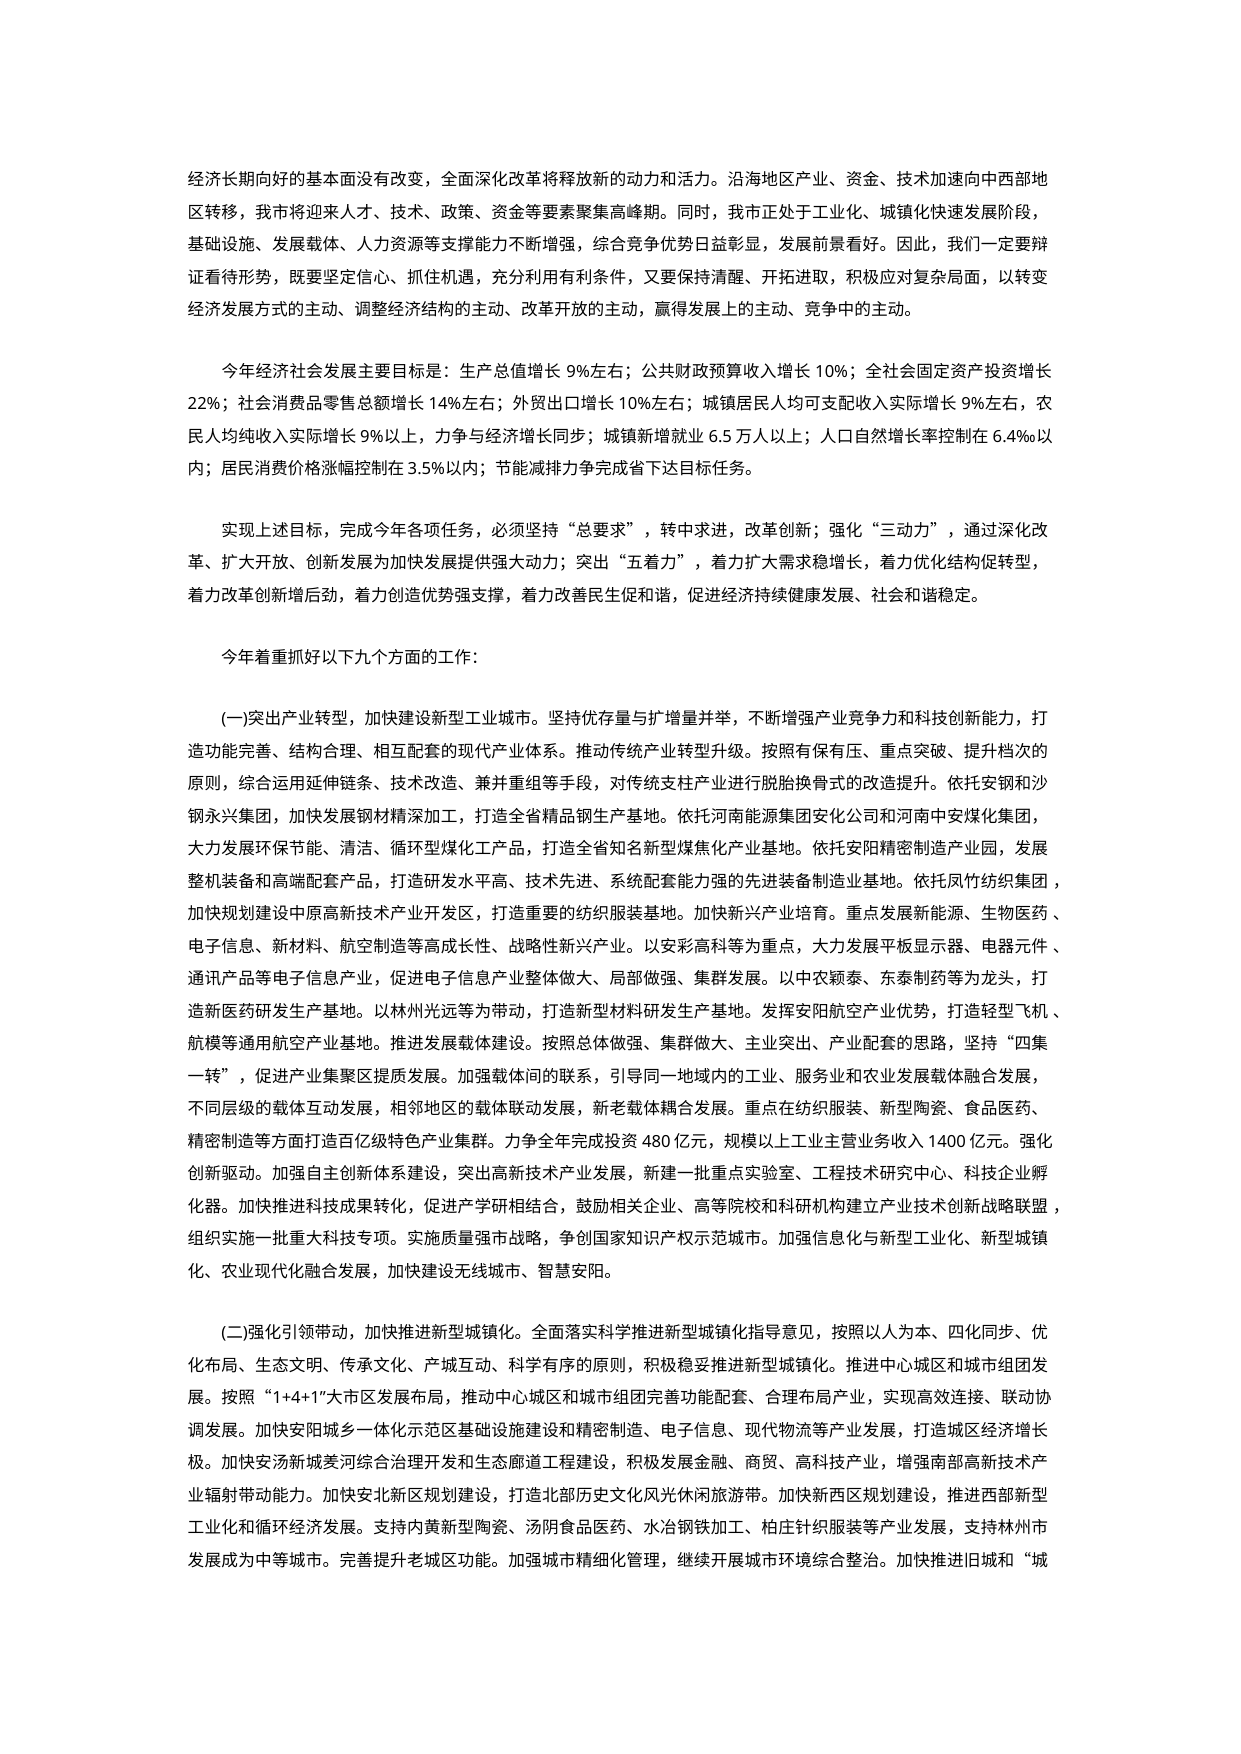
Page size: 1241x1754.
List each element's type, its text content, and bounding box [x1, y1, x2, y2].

text 今年着重抓好以下九个方面的工作： [187, 639, 1053, 672]
text 今年经济社会发展主要目标是：生产总值增长9%左右；公共财政预算收入增长10%；全社会固定资产投资增长22%；社会消费品零售总额增长14%左右；外贸出口增长10%左右；城镇居民人均可支配收入实际增长9%左右，农民人均纯收入实际增长9%以上，力争与经济增长同步；城镇新增就业6.5万人以上；人口自然增长率控制在6.4‰以内；居民消费价格涨幅控制在3.5%以内；节能减排力争完成省下达目标任务。 [187, 354, 1053, 484]
text 实现上述目标，完成今年各项任务，必须坚持“总要求”，转中求进，改革创新；强化“三动力”，通过深化改革、扩大开放、创新发展为加快发展提供强大动力；突出“五着力”，着力扩大需求稳增长，着力优化结构促转型，着力改革创新增后劲，着力创造优势强支撑，着力改善民生促和谐，促进经济持续健康发展、社会和谐稳定。 [187, 513, 1053, 610]
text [187, 162, 1053, 324]
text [187, 1315, 1053, 1575]
text (一)突出产业转型，加快建设新型工业城市。坚持优存量与扩增量并举，不断增强产业竞争力和科技创新能力，打造功能完善、结构合理、相互配套的现代产业体系。推动传统产业转型升级。按照有保有压、重点突破、提升档次的原则，综合运用延伸链条、技术改造、兼并重组等手段，对传统支柱产业进行脱胎换骨式的改造提升。依托安钢和沙钢永兴集团，加快发展钢材精深加工，打造全省精品钢生产基地。依托河南能源集团安化公司和河南中安煤化集团，大力发展环保节能、清洁、循环型煤化工产品，打造全省知名新型煤焦化产业基地。依托安阳精密制造产业园，发展整机装备和高端配套产品，打造研发水平高、技术先进、系统配套能力强的先进装备制造业基地。依托凤竹纺织集团，加快规划建设中原高新技术产业开发区，打造重要的纺织服装基地。加快新兴产业培育。重点发展新能源、生物医药、电子信息、新材料、航空制造等高成长性、战略性新兴产业。以安彩高科等为重点，大力发展平板显示器、电器元件、通讯产品等电子信息产业，促进电子信息产业整体做大、局部做强、集群发展。以中农颖泰、东泰制药等为龙头，打造新医药研发生产基地。以林州光远等为带动，打造新型材料研发生产基地。发挥安阳航空产业优势，打造轻型飞机、航模等通用航空产业基地。推进发展载体建设。按照总体做强、集群做大、主业突出、产业配套的思路，坚持“四集一转”，促进产业集聚区提质发展。加强载体间的联系，引导同一地域内的工业、服务业和农业发展载体融合发展，不同层级的载体互动发展，相邻地区的载体联动发展，新老载体耦合发展。重点在纺织服装、新型陶瓷、食品医药、精密制造等方面打造百亿级特色产业集群。力争全年完成投资480亿元，规模以上工业主营业务收入1400亿元。强化创新驱动。加强自主创新体系建设，突出高新技术产业发展，新建一批重点实验室、工程技术研究中心、科技企业孵化器。加快推进科技成果转化，促进产学研相结合，鼓励相关企业、高等院校和科研机构建立产业技术创新战略联盟，组织实施一批重大科技专项。实施质量强市战略，争创国家知识产权示范城市。加强信息化与新型工业化、新型城镇化、农业现代化融合发展，加快建设无线城市、智慧安阳。 [187, 701, 1053, 919]
text (一)突出产业转型，加快建设新型工业城市。坚持优存量与扩增量并举，不断增强产业竞争力和科技创新能力，打造功能完善、结构合理、相互配套的现代产业体系。推动传统产业转型升级。按照有保有压、重点突破、提升档次的原则，综合运用延伸链条、技术改造、兼并重组等手段，对传统支柱产业进行脱胎换骨式的改造提升。依托安钢和沙钢永兴集团，加快发展钢材精深加工，打造全省精品钢生产基地。依托河南能源集团安化公司和河南中安煤化集团，大力发展环保节能、清洁、循环型煤化工产品，打造全省知名新型煤焦化产业基地。依托安阳精密制造产业园，发展整机装备和高端配套产品，打造研发水平高、技术先进、系统配套能力强的先进装备制造业基地。依托凤竹纺织集团，加快规划建设中原高新技术产业开发区，打造重要的纺织服装基地。加快新兴产业培育。重点发展新能源、生物医药、电子信息、新材料、航空制造等高成长性、战略性新兴产业。以安彩高科等为重点，大力发展平板显示器、电器元件、通讯产品等电子信息产业，促进电子信息产业整体做大、局部做强、集群发展。以中农颖泰、东泰制药等为龙头，打造新医药研发生产基地。以林州光远等为带动，打造新型材料研发生产基地。发挥安阳航空产业优势，打造轻型飞机、航模等通用航空产业基地。推进发展载体建设。按照总体做强、集群做大、主业突出、产业配套的思路，坚持“四集一转”，促进产业集聚区提质发展。加强载体间的联系，引导同一地域内的工业、服务业和农业发展载体融合发展，不同层级的载体互动发展，相邻地区的载体联动发展，新老载体耦合发展。重点在纺织服装、新型陶瓷、食品医药、精密制造等方面打造百亿级特色产业集群。力争全年完成投资480亿元，规模以上工业主营业务收入1400亿元。强化创新驱动。加强自主创新体系建设，突出高新技术产业发展，新建一批重点实验室、工程技术研究中心、科技企业孵化器。加快推进科技成果转化，促进产学研相结合，鼓励相关企业、高等院校和科研机构建立产业技术创新战略联盟，组织实施一批重大科技专项。实施质量强市战略，争创国家知识产权示范城市。加强信息化与新型工业化、新型城镇化、农业现代化融合发展，加快建设无线城市、智慧安阳。 [187, 920, 1053, 1286]
